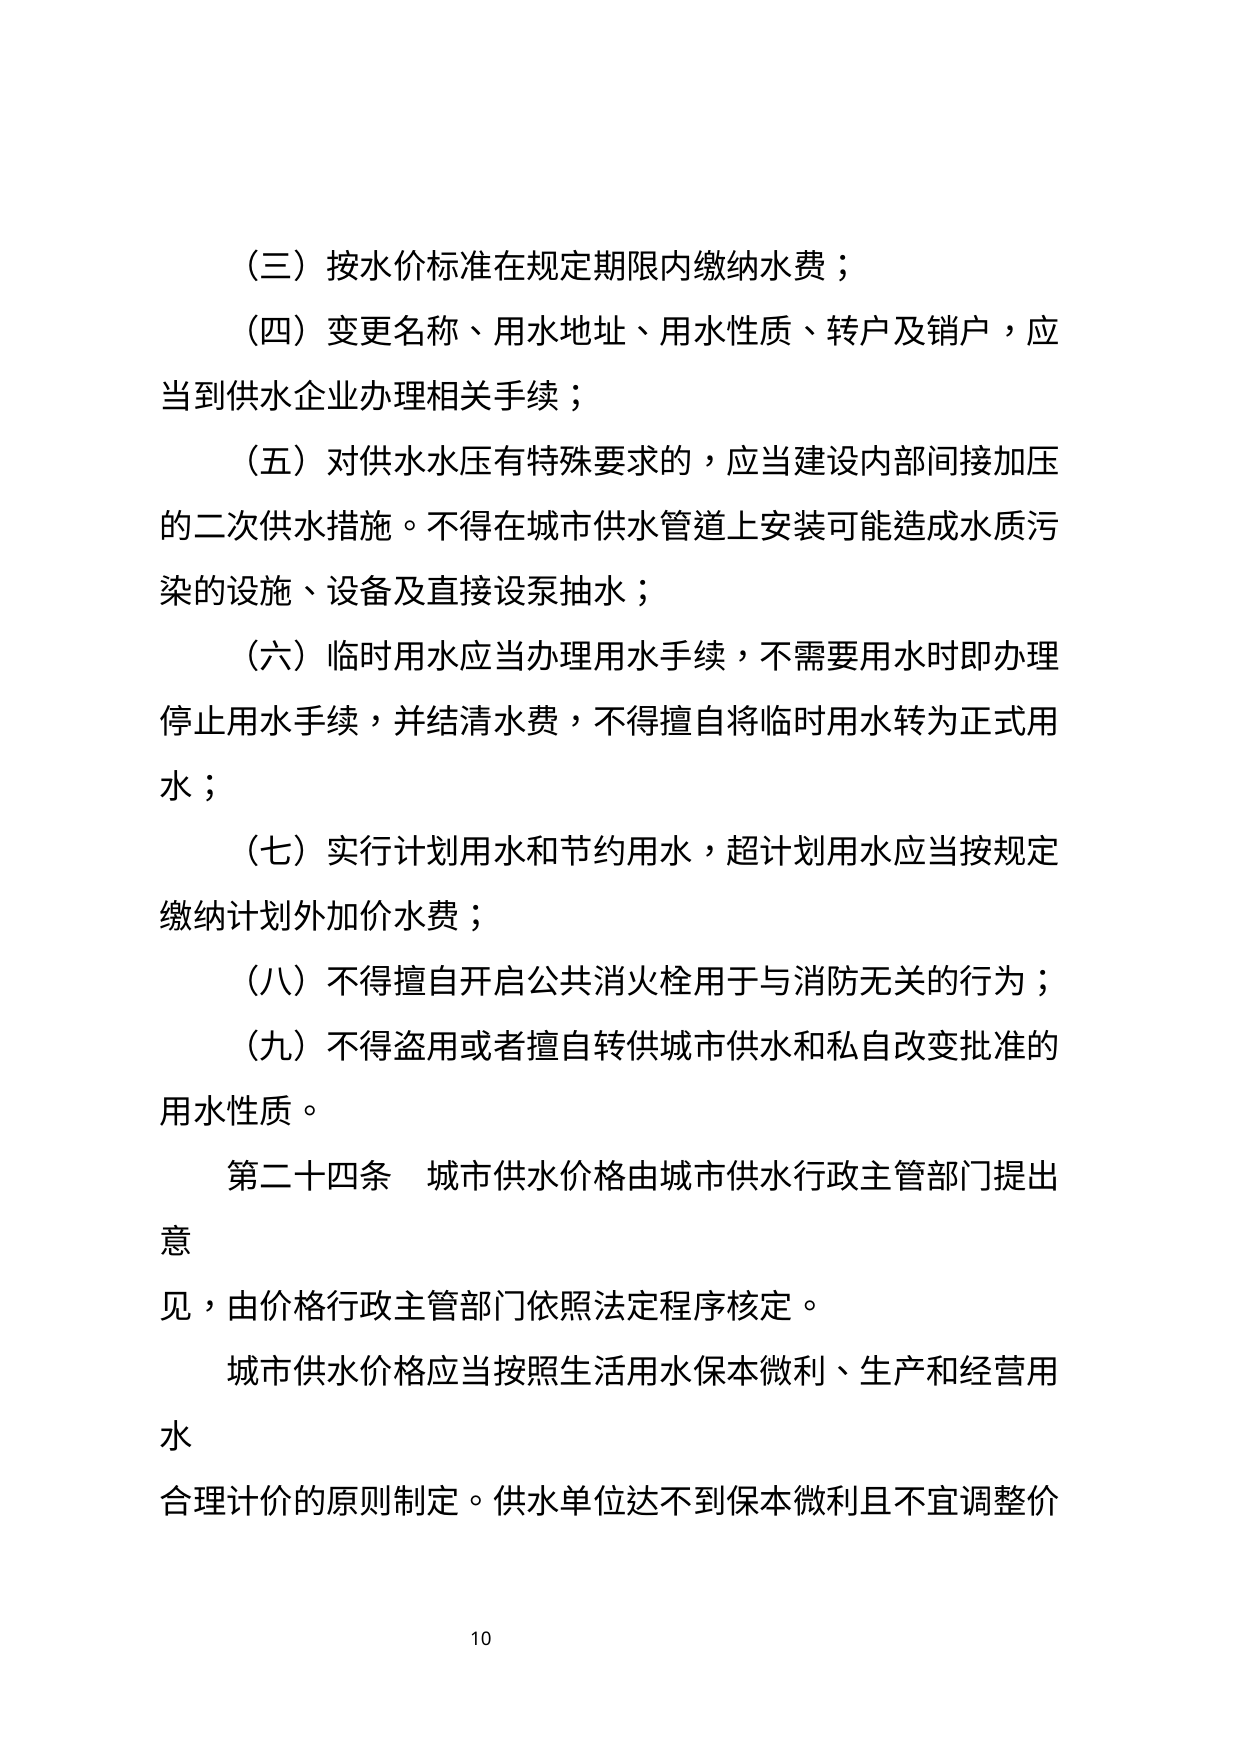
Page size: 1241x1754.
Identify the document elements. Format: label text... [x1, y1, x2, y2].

text （八）不得擅自开启公共消火栓用于与消防无关的行为； [159, 948, 1081, 1013]
text （四）变更名称、用水地址、用水性质、转户及销户，应当到供水企业办理相关手续； [159, 298, 1081, 428]
text 第二十四条 城市供水价格由城市供水行政主管部门提出意 见，由价格行政主管部门依照法定程序核定。 [159, 1143, 1081, 1338]
text （六）临时用水应当办理用水手续，不需要用水时即办理停止用水手续，并结清水费，不得擅自将临时用水转为正式用水； [159, 623, 1081, 818]
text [159, 1338, 1081, 1533]
text （三）按水价标准在规定期限内缴纳水费； [159, 233, 1081, 298]
text （七）实行计划用水和节约用水，超计划用水应当按规定缴纳计划外加价水费； [159, 818, 1081, 948]
text （五）对供水水压有特殊要求的，应当建设内部间接加压的二次供水措施。不得在城市供水管道上安装可能造成水质污染的设施、设备及直接设泵抽水； [159, 428, 1081, 623]
text （九）不得盗用或者擅自转供城市供水和私自改变批准的用水性质。 [159, 1013, 1081, 1143]
